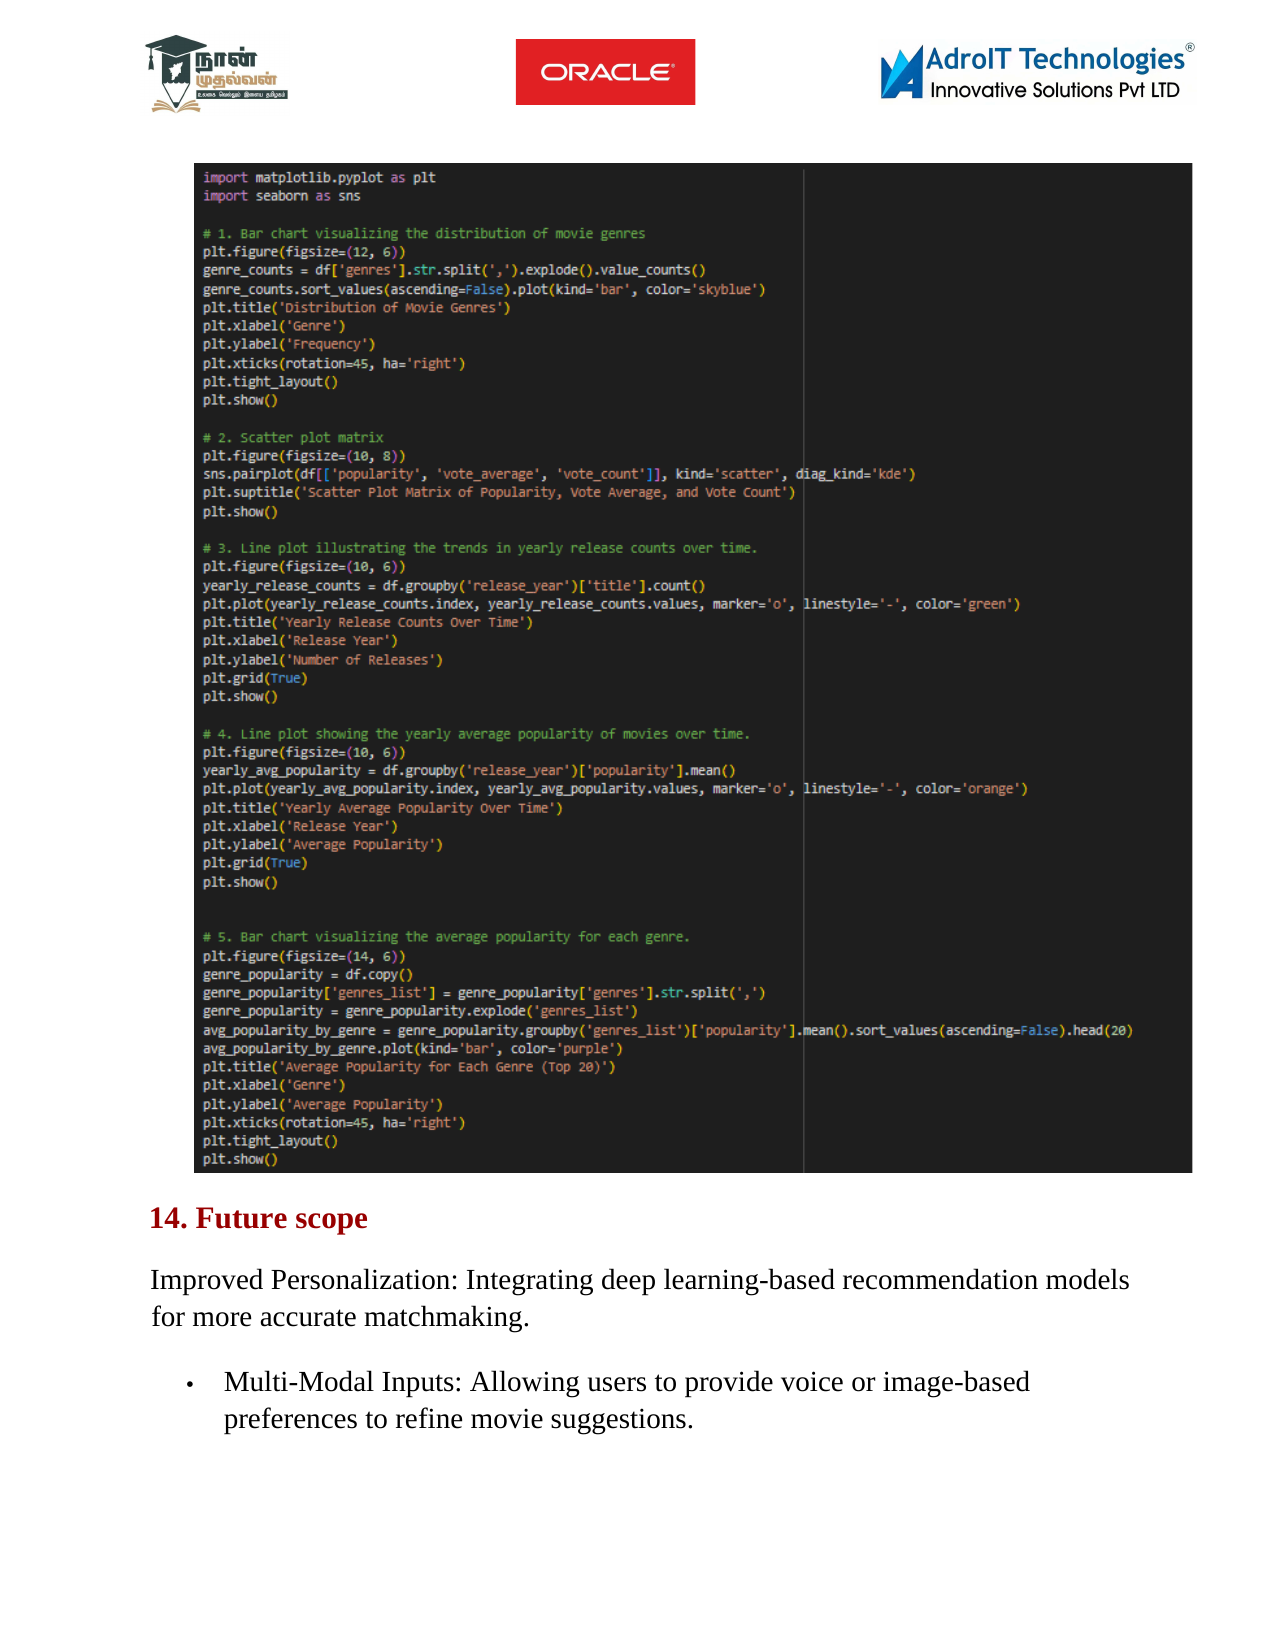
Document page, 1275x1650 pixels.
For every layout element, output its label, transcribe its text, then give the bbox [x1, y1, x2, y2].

picture [140, 31, 290, 116]
list Multi-Modal Inputs: Allowing users to provide voice or image-based preferences to refine movie suggestions. [186, 1364, 1133, 1435]
picture [878, 39, 1197, 105]
text Improved Personalization: Integrating deep learning-based recommendation models for more accurate matchmaking. [150, 1262, 1133, 1333]
subtitle 14. Future scope [148, 1199, 1147, 1236]
picture [194, 163, 1193, 1173]
picture [515, 39, 696, 105]
